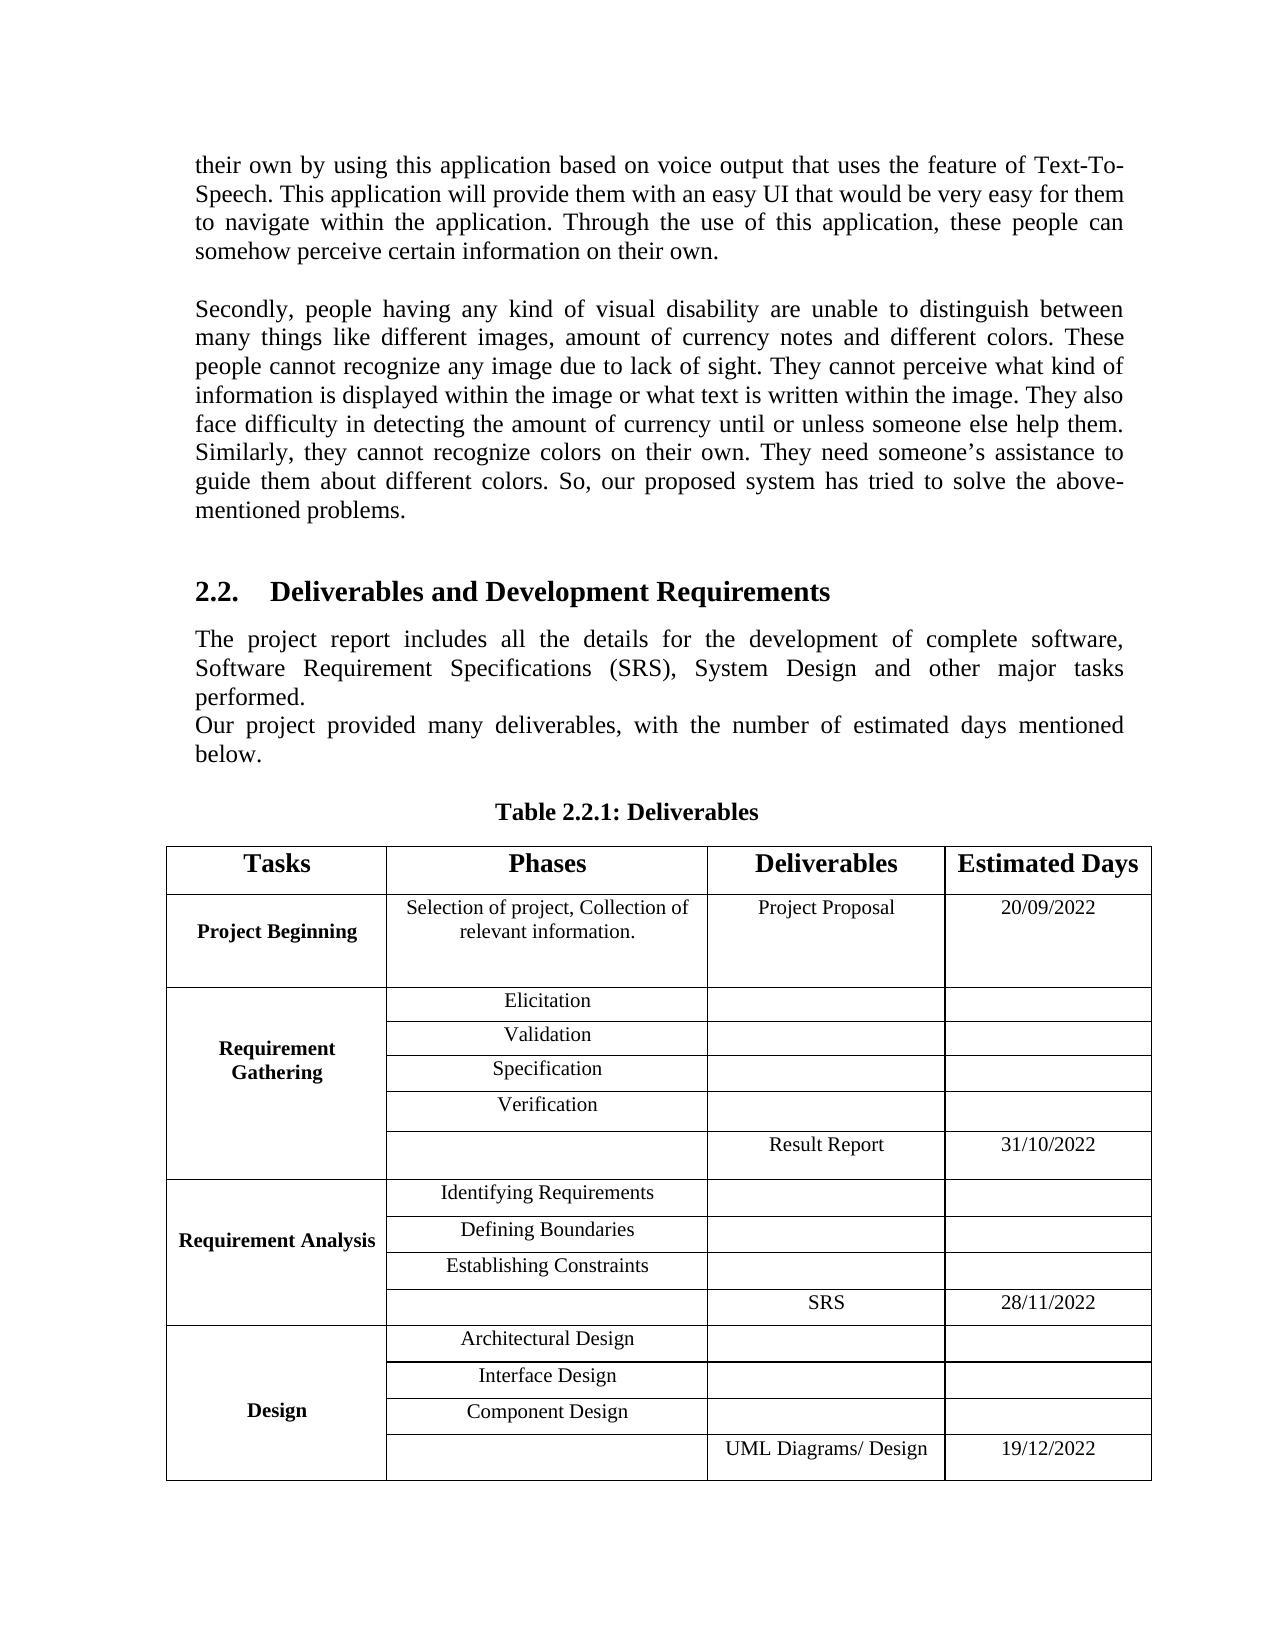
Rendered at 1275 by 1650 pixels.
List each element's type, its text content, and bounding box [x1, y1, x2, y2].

table_cell [708, 1399, 944, 1434]
table_cell UML Diagrams/ Design [708, 1435, 944, 1480]
table_cell [708, 1180, 944, 1216]
text The project report includes all the details for the development of complete software, Software Requirement Specifications (SRS), System Design and other major tasks performed. [195, 624, 1125, 710]
table_cell [708, 1092, 944, 1131]
text Secondly, people having any kind of visual disability are unable to distinguish between many things like different images, amount of currency notes and different colors. These people cannot recognize any image due to lack of sight. They cannot perceive what kind of information is displayed within the image or what text is written within the image. They also face difficulty in detecting the amount of currency until or unless someone else help them. Similarly, they cannot recognize colors on their own. They need someone’s assistance to guide them about different colors. So, our proposed system has tried to solve the above-mentioned problems. [195, 294, 1125, 524]
table_cell Specification [387, 1056, 707, 1091]
table_cell [708, 1326, 944, 1361]
table_cell [946, 1399, 1151, 1434]
table_cell Design [167, 1326, 386, 1480]
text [195, 150, 1125, 265]
table_cell Identifying Requirements [387, 1180, 707, 1216]
table_cell Architectural Design [387, 1326, 707, 1361]
table_cell Defining Boundaries [387, 1217, 707, 1252]
table_cell 20/09/2022 [946, 895, 1151, 987]
table_cell Validation [387, 1022, 707, 1055]
table_cell [387, 1290, 707, 1325]
table_cell [946, 1253, 1151, 1288]
table_cell Project Proposal [708, 895, 944, 987]
table_cell [946, 1217, 1151, 1252]
table_header Tasks [167, 847, 386, 894]
table_cell [946, 1363, 1151, 1398]
table_cell [708, 1253, 944, 1288]
table_cell Establishing Constraints [387, 1253, 707, 1288]
table_cell [708, 1217, 944, 1252]
table_cell [946, 1180, 1151, 1216]
table_cell [387, 1435, 707, 1480]
table_cell [708, 1022, 944, 1055]
table_header Estimated Days [946, 847, 1151, 894]
table_cell Interface Design [387, 1363, 707, 1398]
table_cell [946, 1092, 1151, 1131]
table_cell [946, 1022, 1151, 1055]
table_cell Elicitation [387, 988, 707, 1021]
table_cell Requirement Analysis [167, 1180, 386, 1325]
table_cell Result Report [708, 1132, 944, 1179]
table_cell [387, 1132, 707, 1179]
table_cell Component Design [387, 1399, 707, 1434]
table_cell Project Beginning [167, 895, 386, 987]
text Table 2.2.1: Deliverables [495, 797, 1125, 825]
table_cell 31/10/2022 [946, 1132, 1151, 1179]
table_header Phases [387, 847, 707, 894]
table_cell 28/11/2022 [946, 1290, 1151, 1325]
text Our project provided many deliverables, with the number of estimated days mentioned below. [195, 710, 1125, 768]
table_header Deliverables [708, 847, 944, 894]
table_cell 19/12/2022 [946, 1435, 1151, 1480]
subtitle Deliverables and Development Requirements [195, 574, 1125, 607]
table_cell Requirement Gathering [167, 988, 386, 1179]
table_cell [708, 1056, 944, 1091]
table_cell [946, 988, 1151, 1021]
table_cell SRS [708, 1290, 944, 1325]
table_cell [708, 988, 944, 1021]
table_cell Selection of project, Collection of relevant information. [387, 895, 707, 987]
table_cell [708, 1363, 944, 1398]
table_cell [946, 1326, 1151, 1361]
table_cell Verification [387, 1092, 707, 1131]
table_cell [946, 1056, 1151, 1091]
